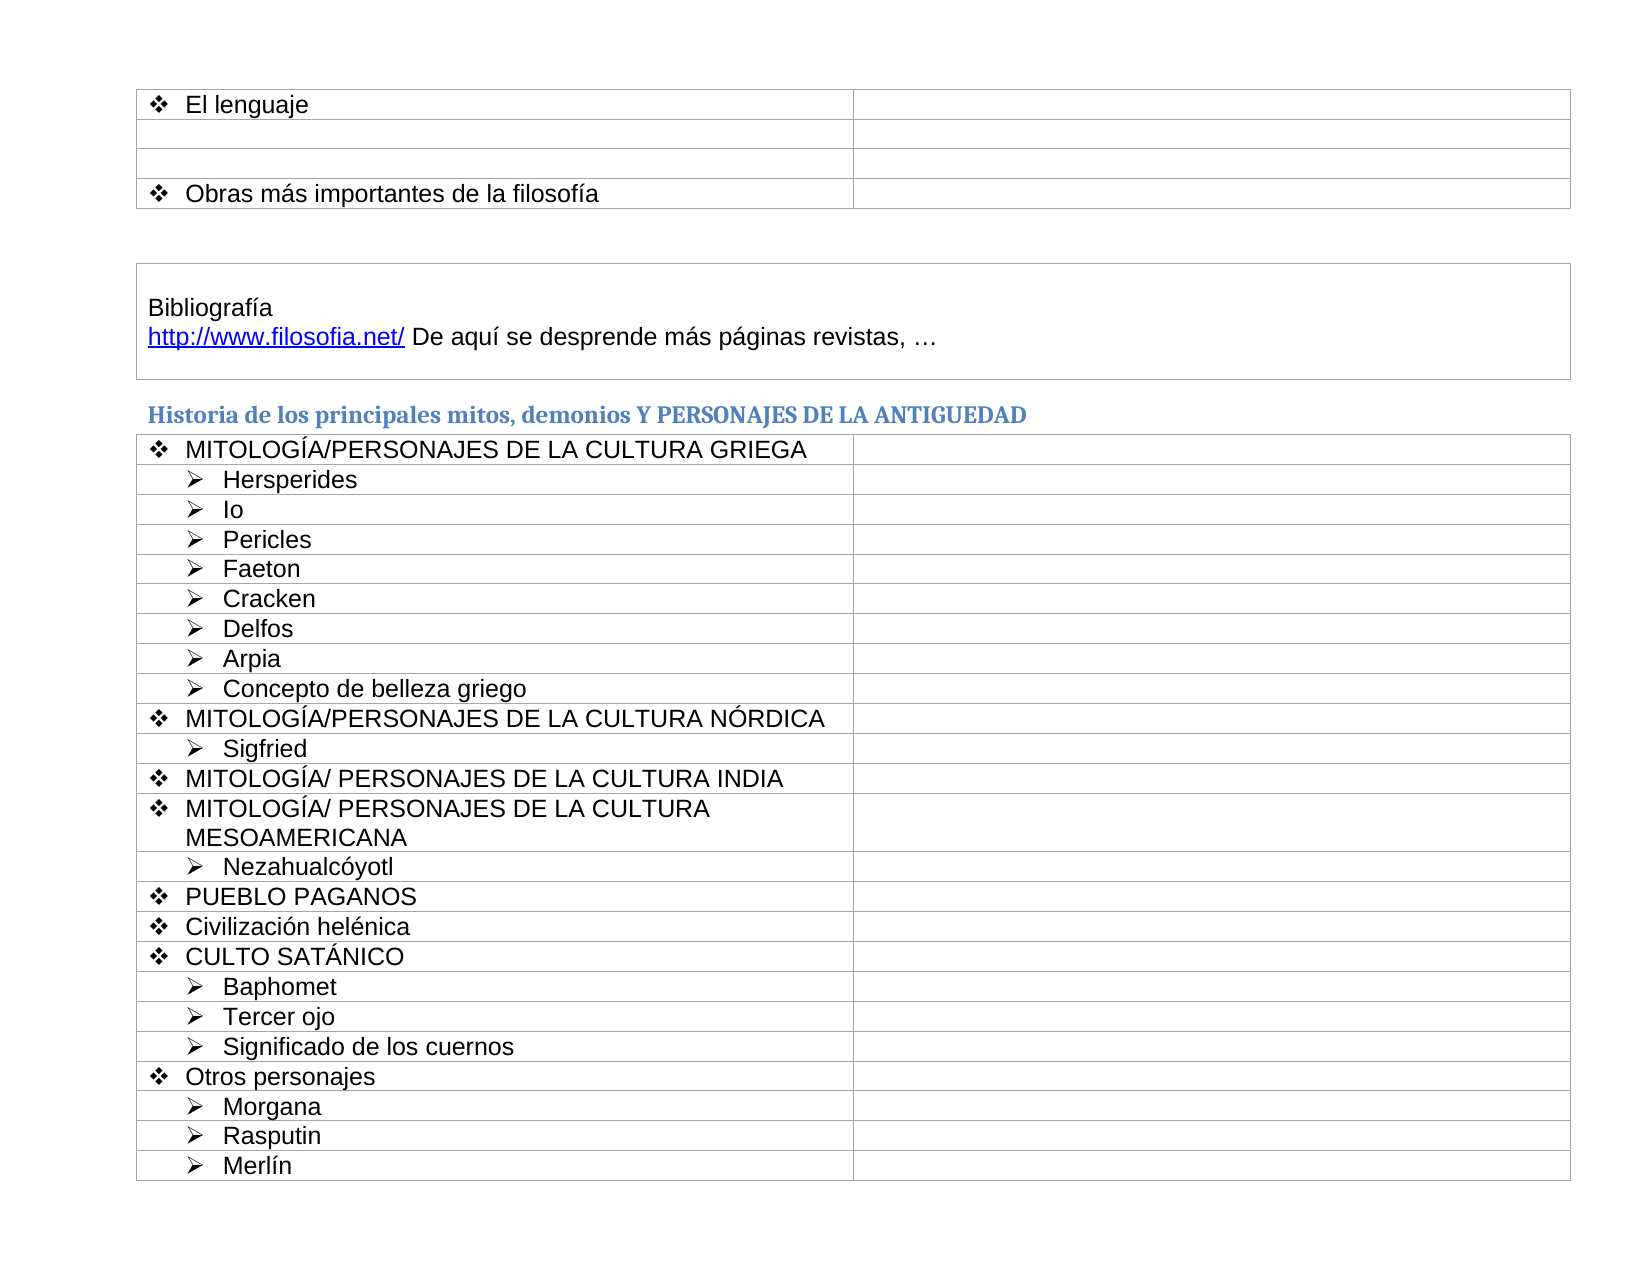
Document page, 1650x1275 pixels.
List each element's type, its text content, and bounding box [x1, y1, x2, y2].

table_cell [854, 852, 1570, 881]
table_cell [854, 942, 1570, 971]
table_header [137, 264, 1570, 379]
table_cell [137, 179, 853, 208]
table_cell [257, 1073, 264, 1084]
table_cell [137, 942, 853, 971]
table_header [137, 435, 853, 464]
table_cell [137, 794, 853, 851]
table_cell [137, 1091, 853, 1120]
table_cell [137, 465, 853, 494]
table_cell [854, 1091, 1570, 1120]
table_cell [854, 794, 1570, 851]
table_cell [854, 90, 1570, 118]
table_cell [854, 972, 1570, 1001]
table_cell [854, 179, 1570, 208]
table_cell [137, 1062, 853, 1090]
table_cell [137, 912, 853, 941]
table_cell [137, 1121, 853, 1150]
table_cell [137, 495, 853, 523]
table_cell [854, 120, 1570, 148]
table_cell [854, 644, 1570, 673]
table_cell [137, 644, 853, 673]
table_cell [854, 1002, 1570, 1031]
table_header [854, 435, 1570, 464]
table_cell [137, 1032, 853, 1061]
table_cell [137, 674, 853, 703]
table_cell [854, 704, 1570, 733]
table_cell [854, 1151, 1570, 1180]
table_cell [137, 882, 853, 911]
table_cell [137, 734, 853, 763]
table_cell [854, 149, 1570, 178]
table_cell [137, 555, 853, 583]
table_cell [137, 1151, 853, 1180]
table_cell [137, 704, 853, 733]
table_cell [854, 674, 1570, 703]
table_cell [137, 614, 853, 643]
subtitle Historia de los principales mitos, demonios Y PERSONAJES DE LA ANTIGUEDAD [148, 401, 1502, 429]
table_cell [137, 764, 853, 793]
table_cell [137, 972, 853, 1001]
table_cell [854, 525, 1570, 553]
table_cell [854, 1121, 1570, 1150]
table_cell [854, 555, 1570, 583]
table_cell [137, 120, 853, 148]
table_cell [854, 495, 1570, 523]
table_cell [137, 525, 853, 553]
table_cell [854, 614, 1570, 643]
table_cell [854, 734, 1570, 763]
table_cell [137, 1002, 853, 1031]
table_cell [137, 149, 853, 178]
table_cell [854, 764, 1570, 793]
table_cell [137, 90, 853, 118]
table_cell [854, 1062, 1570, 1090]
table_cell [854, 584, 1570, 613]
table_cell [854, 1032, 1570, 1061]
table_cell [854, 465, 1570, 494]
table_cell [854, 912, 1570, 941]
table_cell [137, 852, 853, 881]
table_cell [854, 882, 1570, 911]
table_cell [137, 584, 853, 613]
